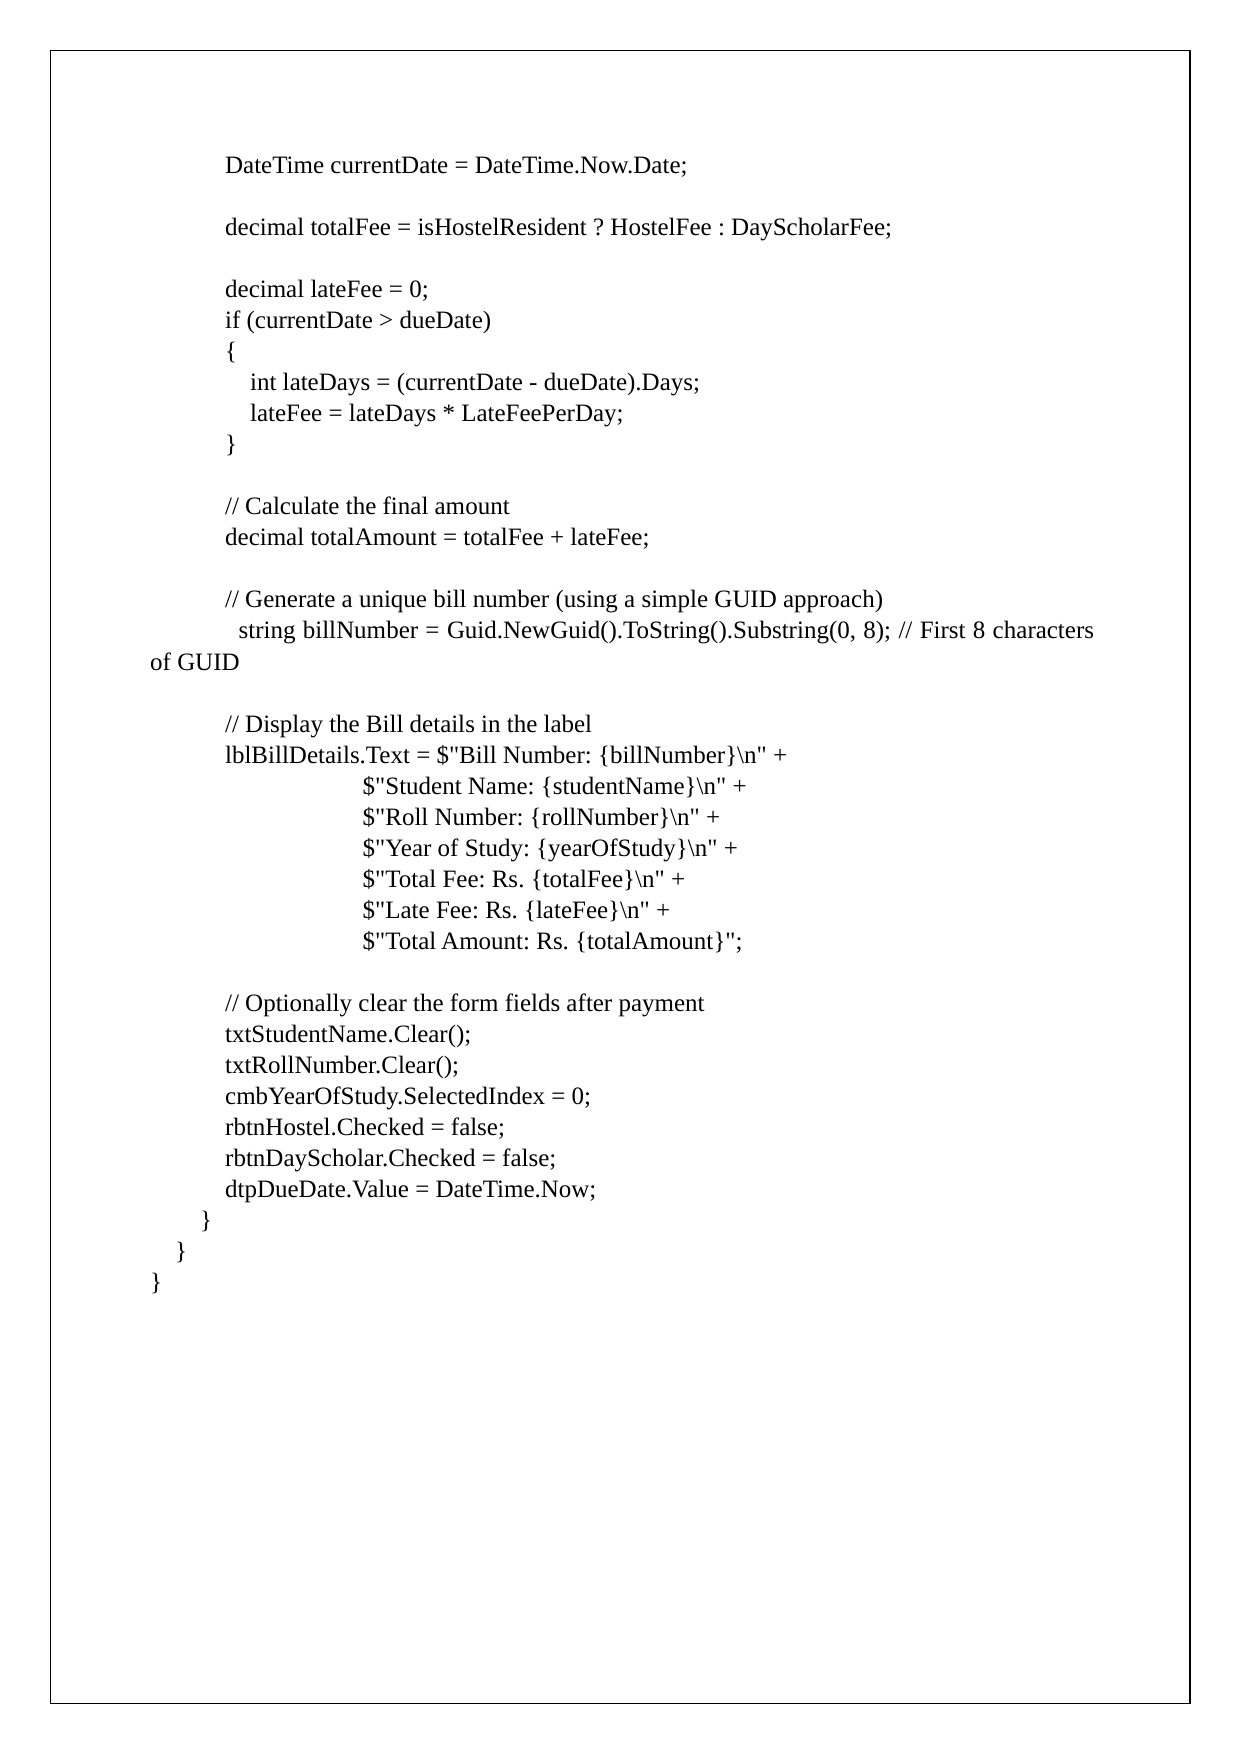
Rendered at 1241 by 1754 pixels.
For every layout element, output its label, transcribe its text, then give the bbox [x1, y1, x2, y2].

text int lateDays = (currentDate - dueDate).Days; [150, 367, 1097, 396]
text $"Late Fee: Rs. {lateFee}\n" + [150, 895, 1097, 924]
text rbtnHostel.Checked = false; [150, 1112, 1097, 1141]
text $"Student Name: {studentName}\n" + [150, 771, 1097, 799]
text string billNumber = Guid.NewGuid().ToString().Substring(0, 8); // First 8 characters of GUID [150, 616, 1097, 675]
text decimal lateFee = 0; [150, 274, 1097, 303]
text dtpDueDate.Value = DateTime.Now; [150, 1174, 1097, 1203]
text } [150, 1205, 1097, 1234]
text cmbYearOfStudy.SelectedIndex = 0; [150, 1081, 1097, 1110]
text decimal totalFee = isHostelResident ? HostelFee : DayScholarFee; [150, 212, 1097, 241]
text } [150, 429, 1097, 458]
text } [150, 1267, 1097, 1296]
text $"Roll Number: {rollNumber}\n" + [150, 802, 1097, 831]
text $"Total Amount: Rs. {totalAmount}"; [150, 926, 1097, 955]
text lateFee = lateDays * LateFeePerDay; [150, 398, 1097, 427]
text DateTime currentDate = DateTime.Now.Date; [150, 150, 1097, 179]
text lblBillDetails.Text = $"Bill Number: {billNumber}\n" + [150, 740, 1097, 768]
text { [150, 336, 1097, 365]
text // Calculate the final amount [150, 491, 1097, 520]
text txtStudentName.Clear(); [150, 1019, 1097, 1048]
text // Optionally clear the form fields after payment [150, 988, 1097, 1017]
text $"Total Fee: Rs. {totalFee}\n" + [150, 864, 1097, 893]
text txtRollNumber.Clear(); [150, 1050, 1097, 1079]
text } [150, 1236, 1097, 1265]
text decimal totalAmount = totalFee + lateFee; [150, 522, 1097, 551]
text // Display the Bill details in the label [150, 709, 1097, 737]
text if (currentDate > dueDate) [150, 305, 1097, 334]
text $"Year of Study: {yearOfStudy}\n" + [150, 833, 1097, 862]
text rbtnDayScholar.Checked = false; [150, 1143, 1097, 1172]
text // Generate a unique bill number (using a simple GUID approach) [150, 584, 1097, 613]
